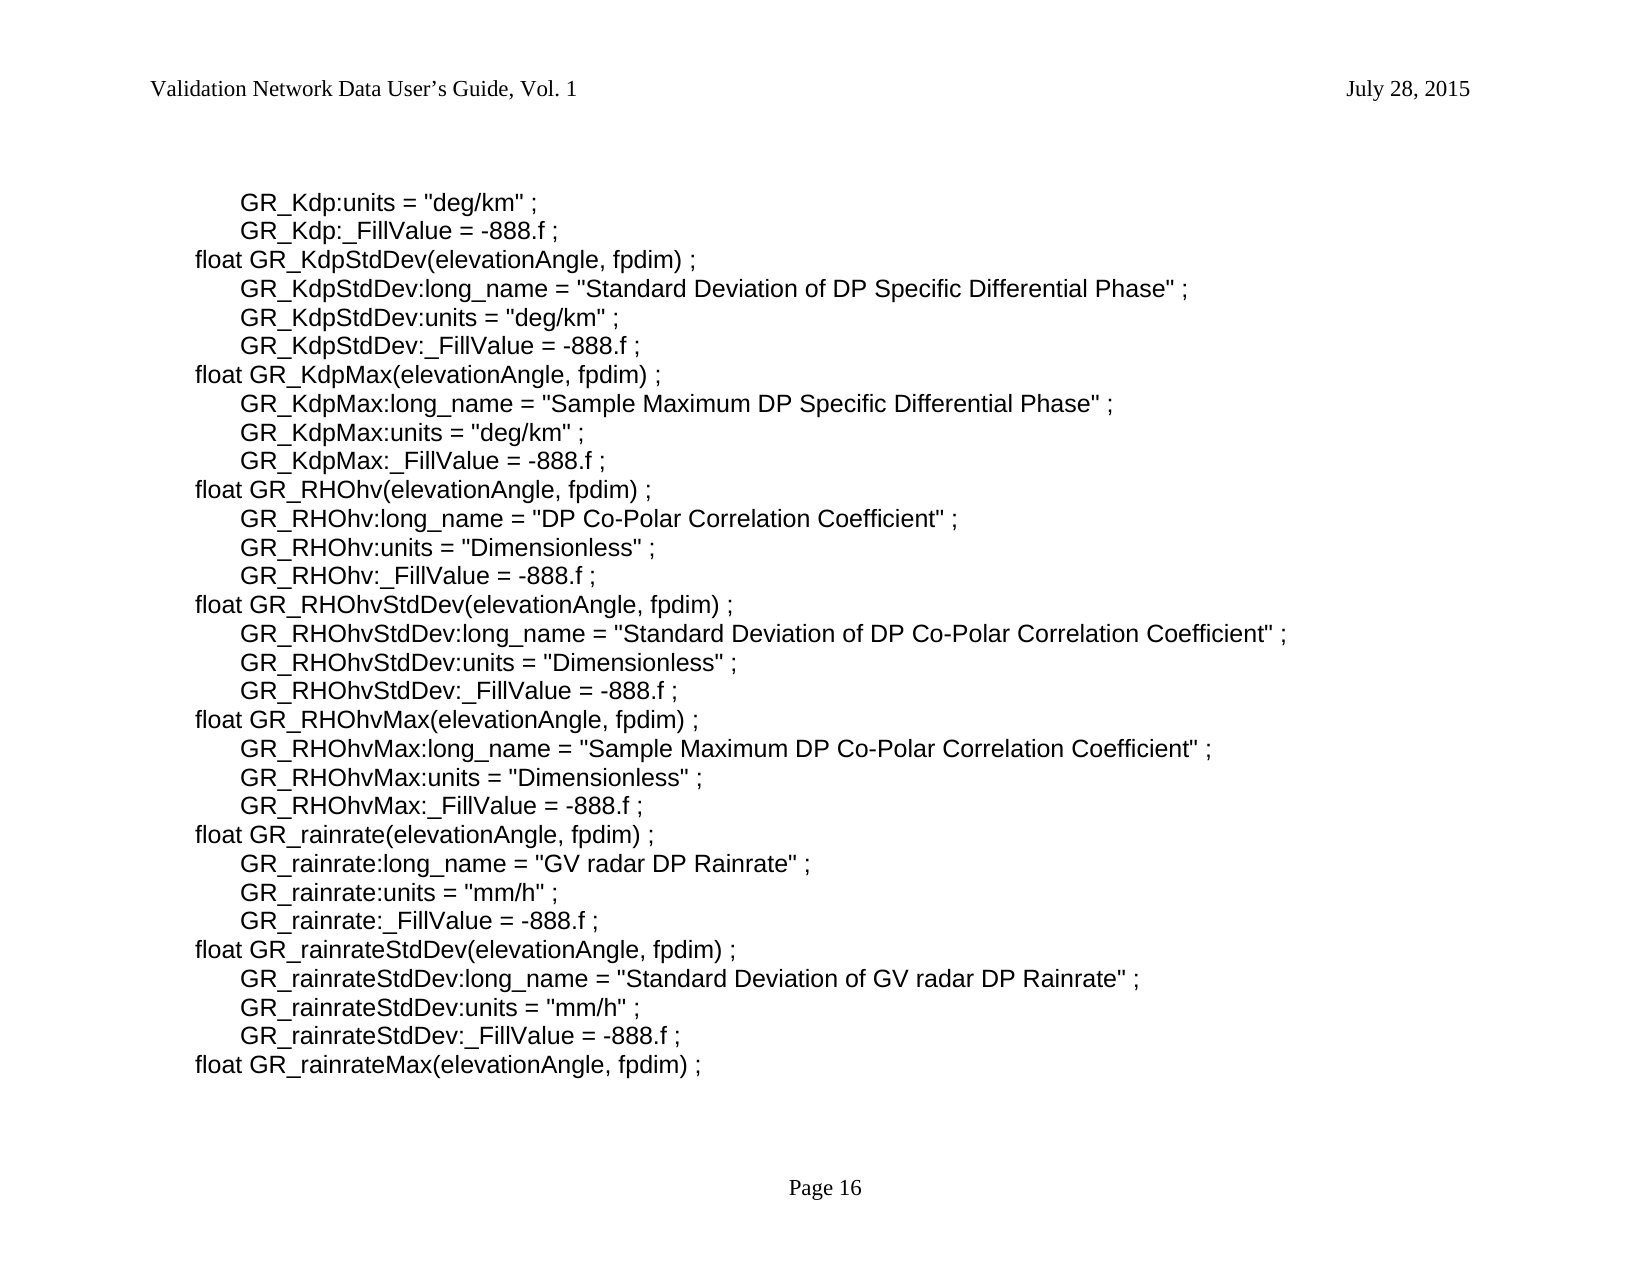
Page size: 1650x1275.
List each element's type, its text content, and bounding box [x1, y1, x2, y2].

text GR_RHOhv:long_name = "DP Co-Polar Correlation Coefficient" ; [150, 504, 1500, 532]
text GR_RHOhvStdDev:units = "Dimensionless" ; [150, 647, 1500, 676]
text GR_rainrate:units = "mm/h" ; [150, 877, 1500, 906]
text float GR_rainrateMax(elevationAngle, fpdim) ; [150, 1050, 1500, 1079]
text GR_RHOhvMax:_FillValue = -888.f ; [150, 791, 1500, 820]
text float GR_rainrate(elevationAngle, fpdim) ; [150, 820, 1500, 849]
text GR_rainrateStdDev:units = "mm/h" ; [150, 992, 1500, 1021]
text GR_rainrateStdDev:_FillValue = -888.f ; [150, 1021, 1500, 1050]
text GR_KdpMax:long_name = "Sample Maximum DP Specific Differential Phase" ; [150, 389, 1500, 417]
text GR_KdpStdDev:_FillValue = -888.f ; [150, 331, 1500, 360]
text GR_rainrate:_FillValue = -888.f ; [150, 906, 1500, 935]
text GR_RHOhv:_FillValue = -888.f ; [150, 561, 1500, 590]
text float GR_RHOhv(elevationAngle, fpdim) ; [150, 475, 1500, 504]
text GR_KdpStdDev:units = "deg/km" ; [150, 302, 1500, 331]
text GR_rainrateStdDev:long_name = "Standard Deviation of GV radar DP Rainrate" ; [150, 964, 1500, 992]
text GR_RHOhvMax:long_name = "Sample Maximum DP Co-Polar Correlation Coefficient" ; [150, 734, 1500, 762]
text GR_RHOhv:units = "Dimensionless" ; [150, 532, 1500, 561]
text float GR_rainrateStdDev(elevationAngle, fpdim) ; [150, 935, 1500, 964]
text GR_KdpStdDev:long_name = "Standard Deviation of DP Specific Differential Phase" ; [150, 274, 1500, 302]
text float GR_KdpStdDev(elevationAngle, fpdim) ; [150, 245, 1500, 274]
text GR_RHOhvMax:units = "Dimensionless" ; [150, 762, 1500, 791]
text GR_KdpMax:_FillValue = -888.f ; [150, 446, 1500, 475]
text GR_Kdp:units = "deg/km" ; [150, 187, 1500, 216]
text float GR_KdpMax(elevationAngle, fpdim) ; [150, 360, 1500, 389]
text GR_RHOhvStdDev:long_name = "Standard Deviation of DP Co-Polar Correlation Coefficient" ; [150, 619, 1500, 647]
text float GR_RHOhvMax(elevationAngle, fpdim) ; [150, 705, 1500, 734]
text GR_KdpMax:units = "deg/km" ; [150, 417, 1500, 446]
text GR_RHOhvStdDev:_FillValue = -888.f ; [150, 676, 1500, 705]
text float GR_RHOhvStdDev(elevationAngle, fpdim) ; [150, 590, 1500, 619]
text GR_rainrate:long_name = "GV radar DP Rainrate" ; [150, 849, 1500, 877]
text GR_Kdp:_FillValue = -888.f ; [150, 216, 1500, 245]
